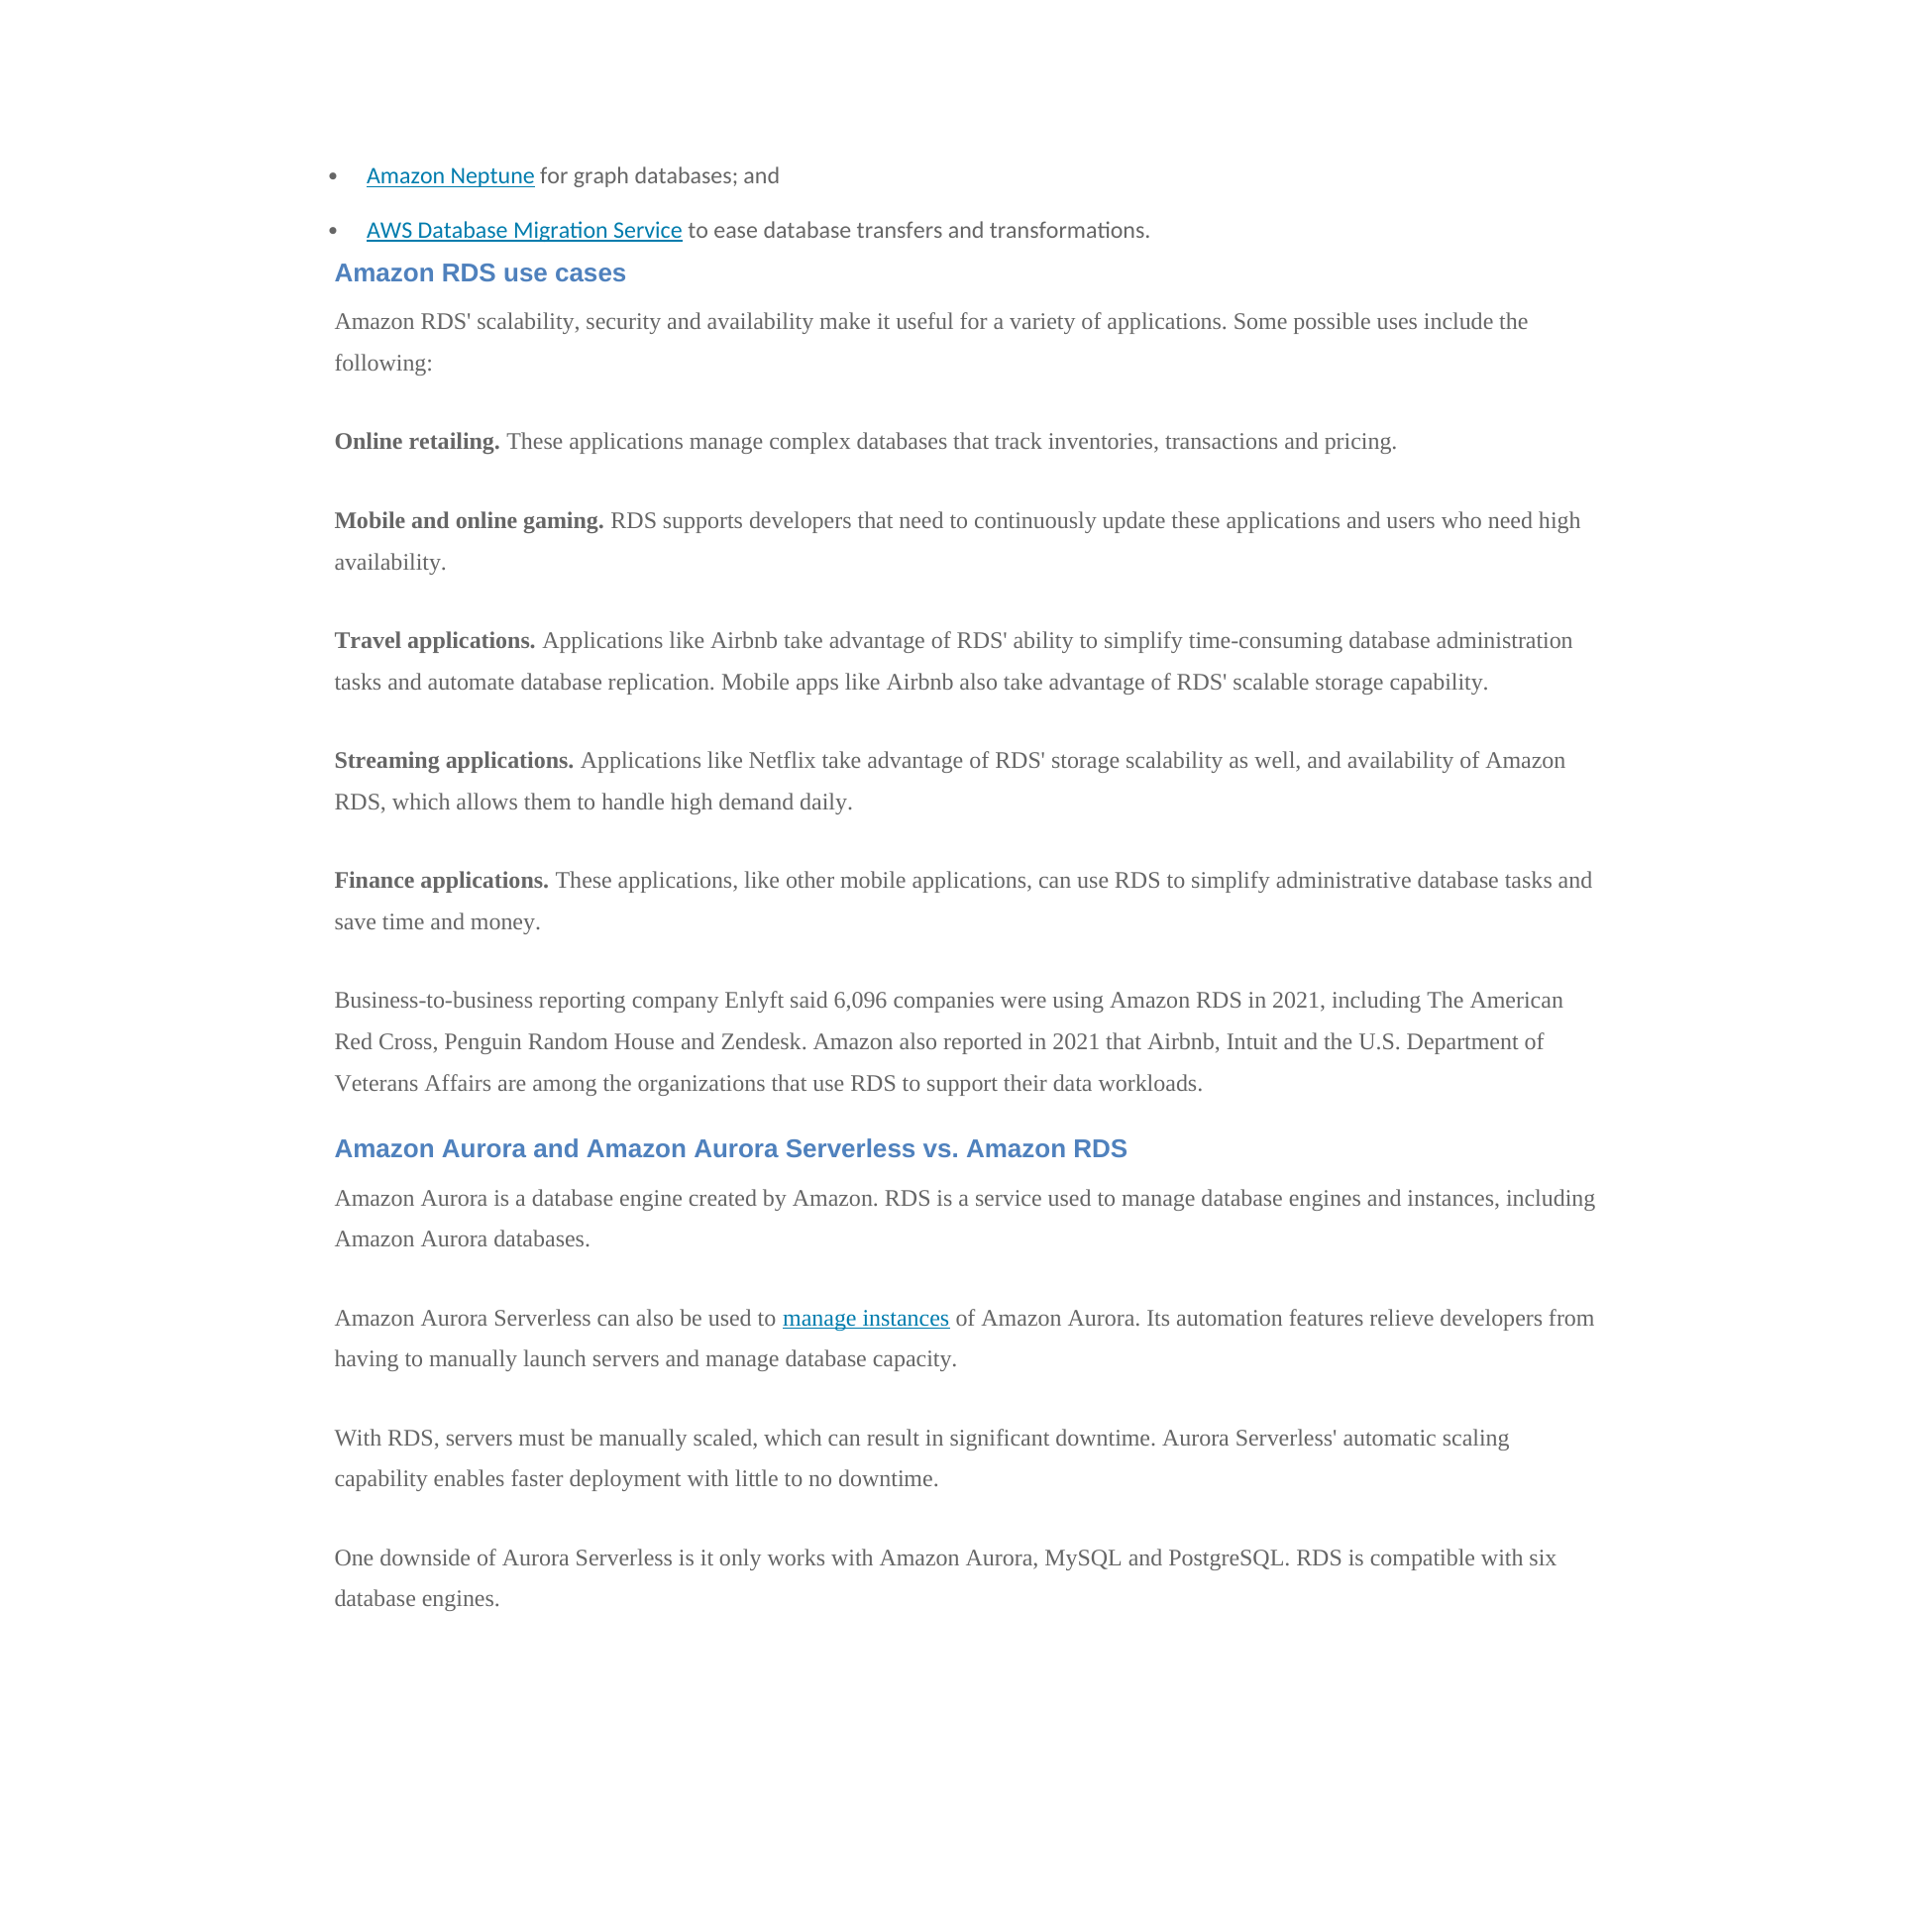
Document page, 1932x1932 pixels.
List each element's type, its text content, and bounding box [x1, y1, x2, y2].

text Amazon RDS' scalability, security and availability make it useful for a variety of applications. Some possible uses include the following: [334, 293, 1598, 376]
text Mobile and online gaming. RDS supports developers that need to continuously update these applications and users who need high availability. [334, 492, 1598, 575]
subtitle Amazon Aurora and Amazon Aurora Serverless vs. Amazon RDS [334, 1133, 1598, 1163]
text Finance applications. These applications, like other mobile applications, can use RDS to simplify administrative database tasks and save time and money. [334, 852, 1598, 934]
text Amazon Aurora Serverless can also be used to manage instances of Amazon Aurora. Its automation features relieve developers from having to manually launch servers and manage database capacity. [334, 1289, 1598, 1372]
text Business-to-business reporting company Enlyft said 6,096 companies were using Amazon RDS in 2021, including The American Red Cross, Penguin Random House and Zendesk. Amazon also reported in 2021 that Airbnb, Intuit and the U.S. Department of Veterans Affairs are among the organizations that use RDS to support their data workloads. [334, 972, 1598, 1096]
text Online retailing. These applications manage complex databases that track inventories, transactions and pricing. [334, 413, 1598, 455]
list AWS Database Migration Service to ease database transfers and transformations. [329, 203, 1598, 245]
text With RDS, servers must be manually scaled, which can result in significant downtime. Aurora Serverless' automatic scaling capability enables faster deployment with little to no downtime. [334, 1409, 1598, 1492]
subtitle Amazon RDS use cases [334, 257, 1598, 287]
text Amazon Aurora is a database engine created by Amazon. RDS is a service used to manage database engines and instances, including Amazon Aurora databases. [334, 1169, 1598, 1252]
text One downside of Aurora Serverless is it only works with Amazon Aurora, MySQL and PostgreSQL. RDS is compatible with six database engines. [334, 1529, 1598, 1612]
text Travel applications. Applications like Airbnb take advantage of RDS' ability to simplify time-consuming database administration tasks and automate database replication. Mobile apps like Airbnb also take advantage of RDS' scalable storage capability. [334, 612, 1598, 695]
text Streaming applications. Applications like Netflix take advantage of RDS' storage scalability as well, and availability of Amazon RDS, which allows them to handle high demand daily. [334, 732, 1598, 814]
list Amazon Neptune for graph databases; and [329, 149, 1598, 190]
